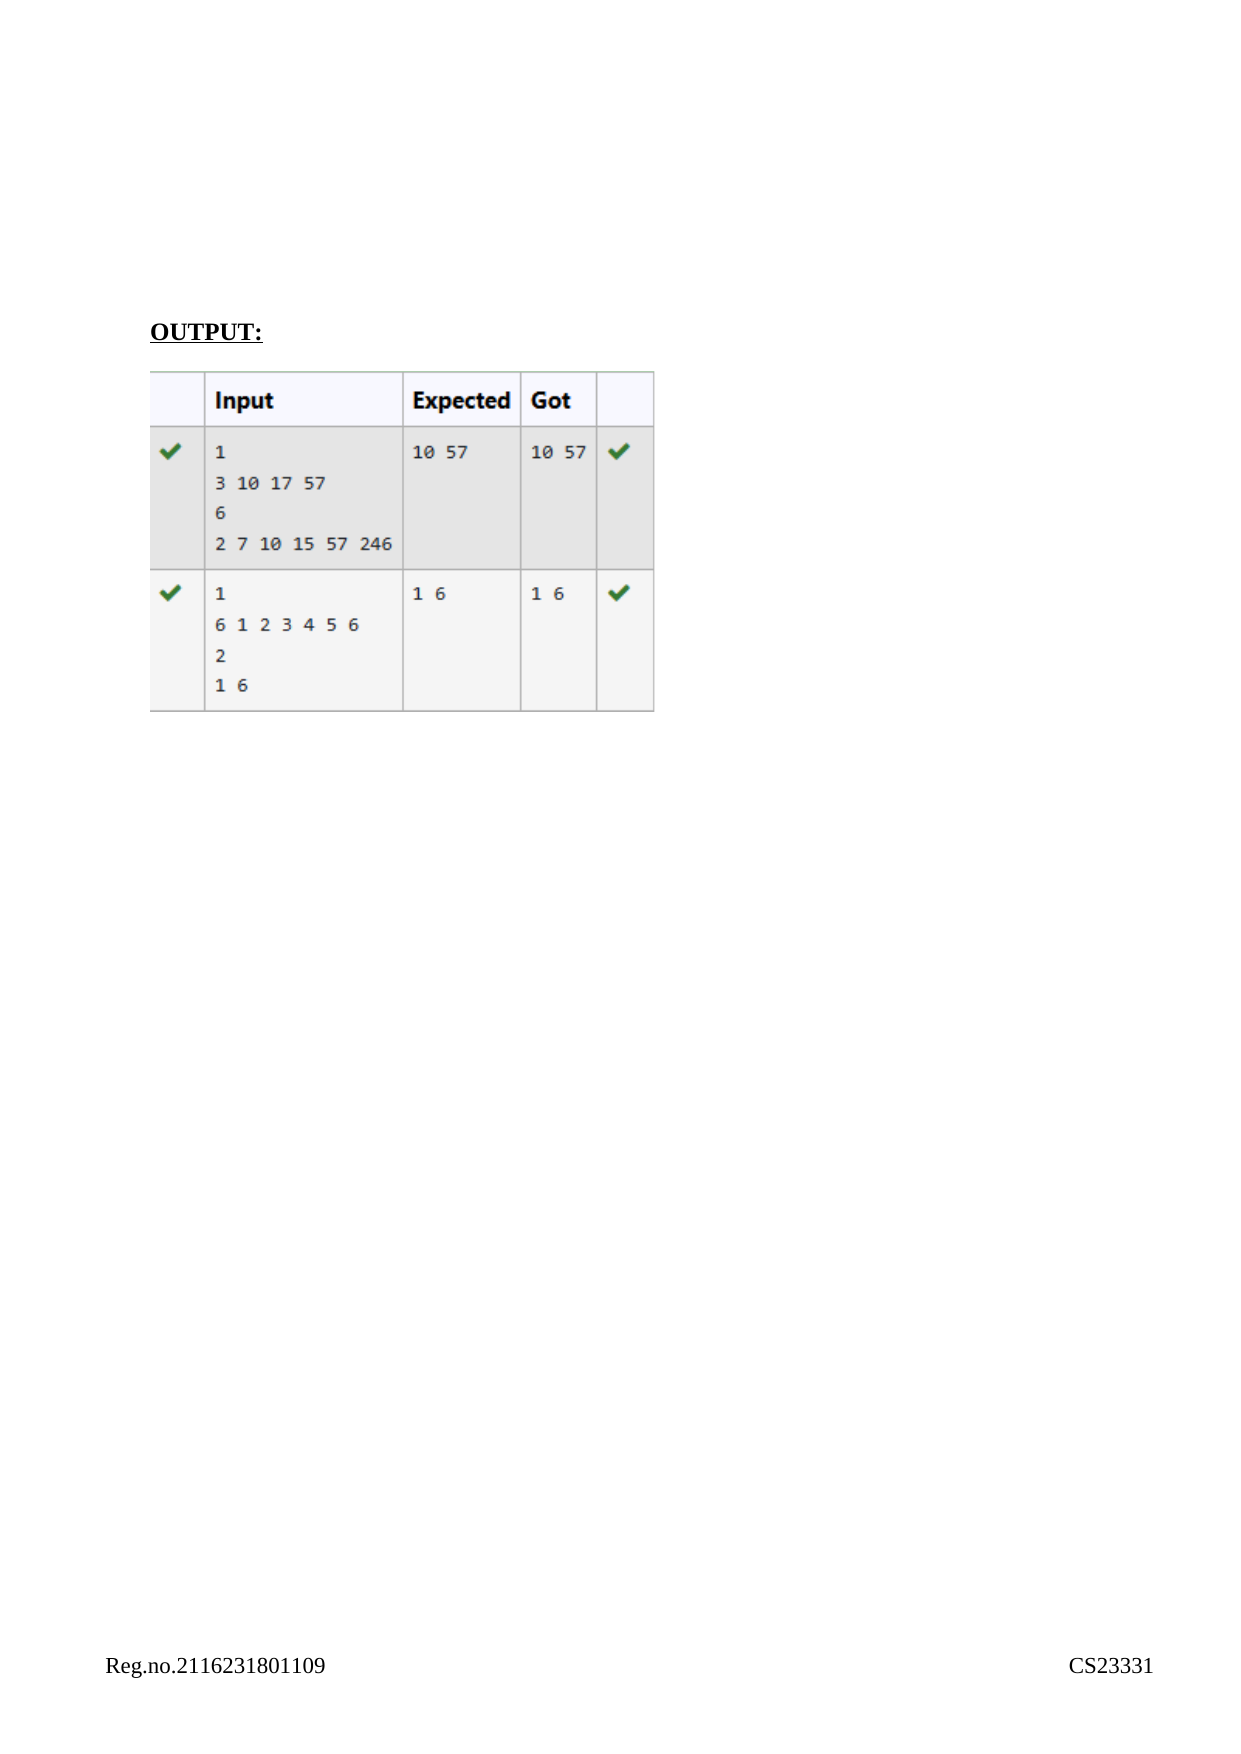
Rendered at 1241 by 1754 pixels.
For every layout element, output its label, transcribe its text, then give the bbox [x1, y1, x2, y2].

picture [150, 371, 655, 712]
text OUTPUT: [150, 317, 1155, 346]
